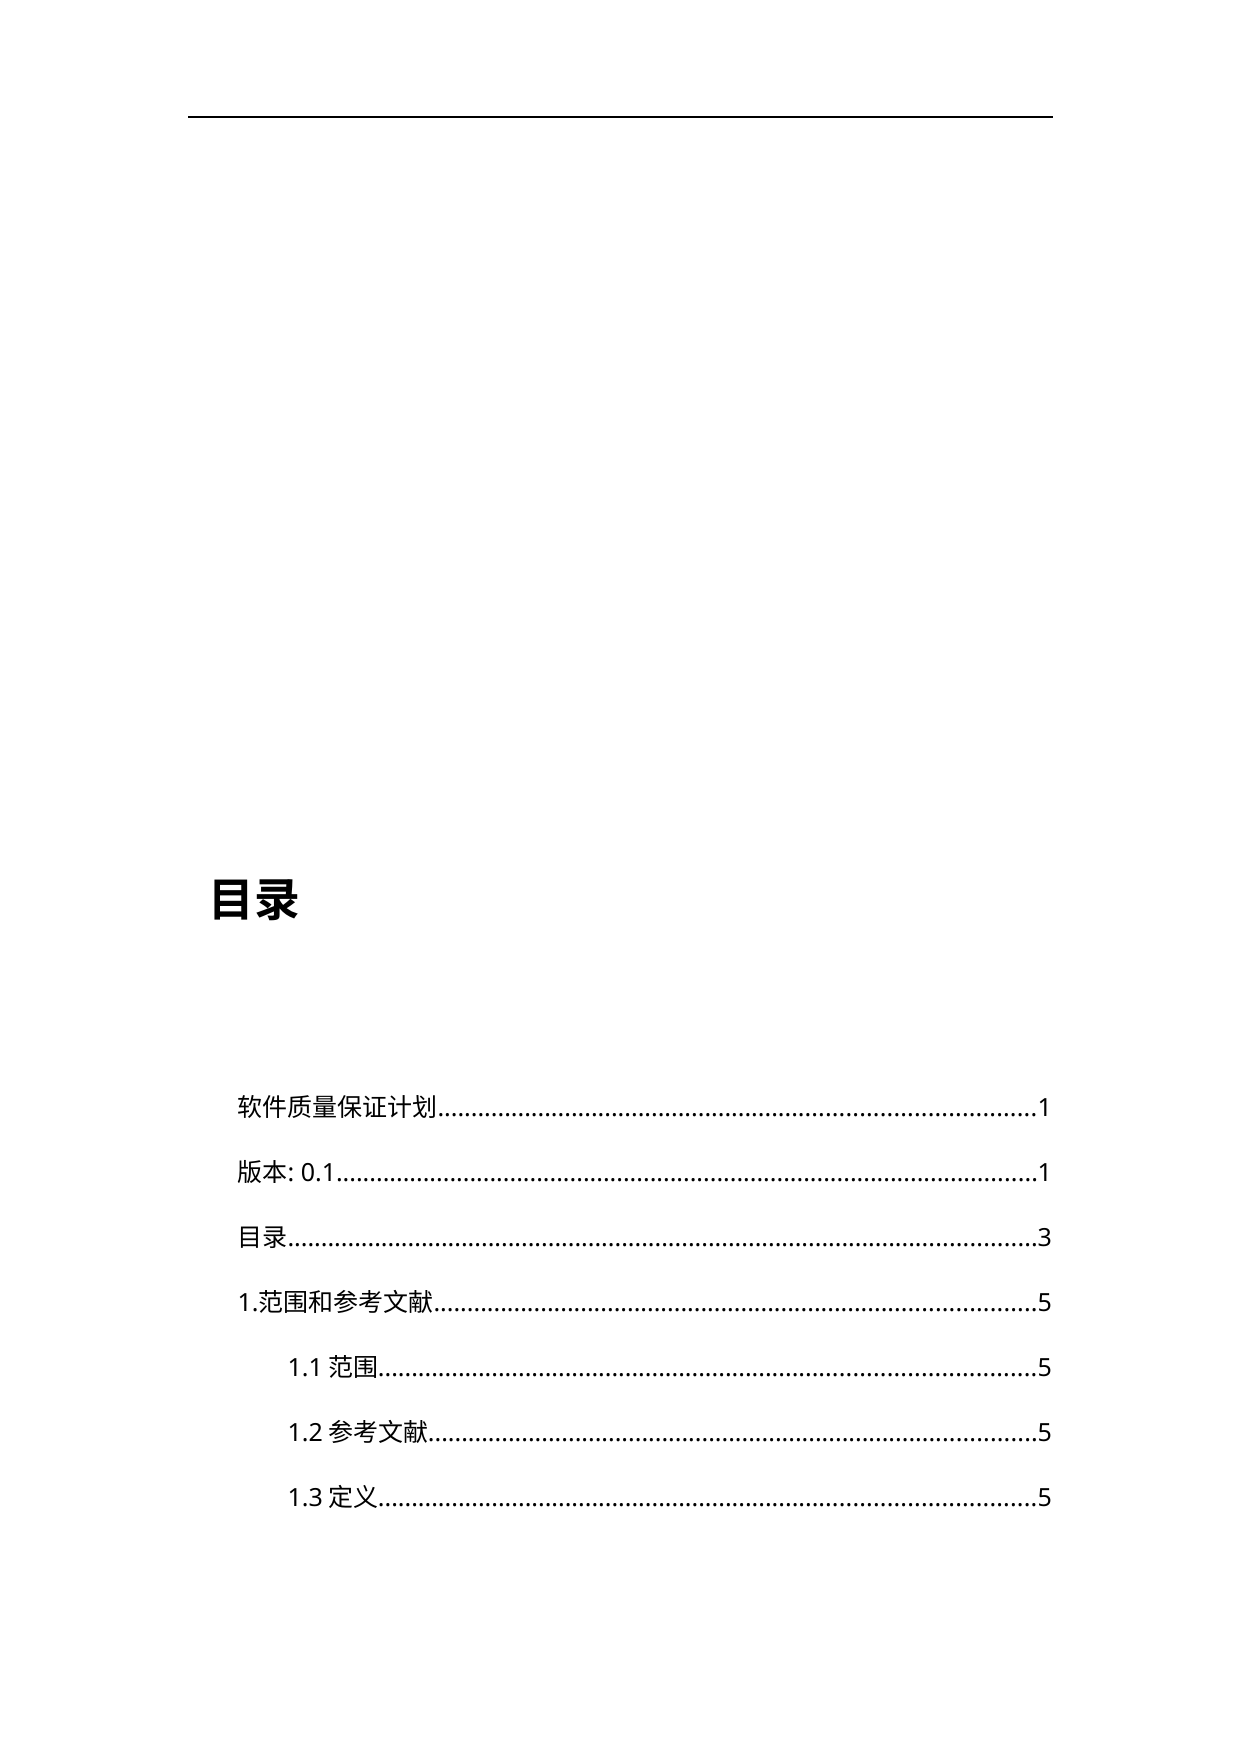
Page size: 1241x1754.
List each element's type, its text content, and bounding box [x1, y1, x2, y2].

text 软件质量保证计划 1 [187, 1073, 1053, 1138]
text 版本: 0.1 1 [187, 1138, 1053, 1203]
text 目录 3 [187, 1203, 1053, 1268]
text 1.范围和参考文献 5 [187, 1268, 1053, 1333]
text 1.2参考文献 5 [237, 1398, 1053, 1463]
text 1.3定义 5 [237, 1463, 1053, 1528]
text 1.1范围 5 [237, 1333, 1053, 1398]
subtitle 目录 [187, 847, 1053, 945]
